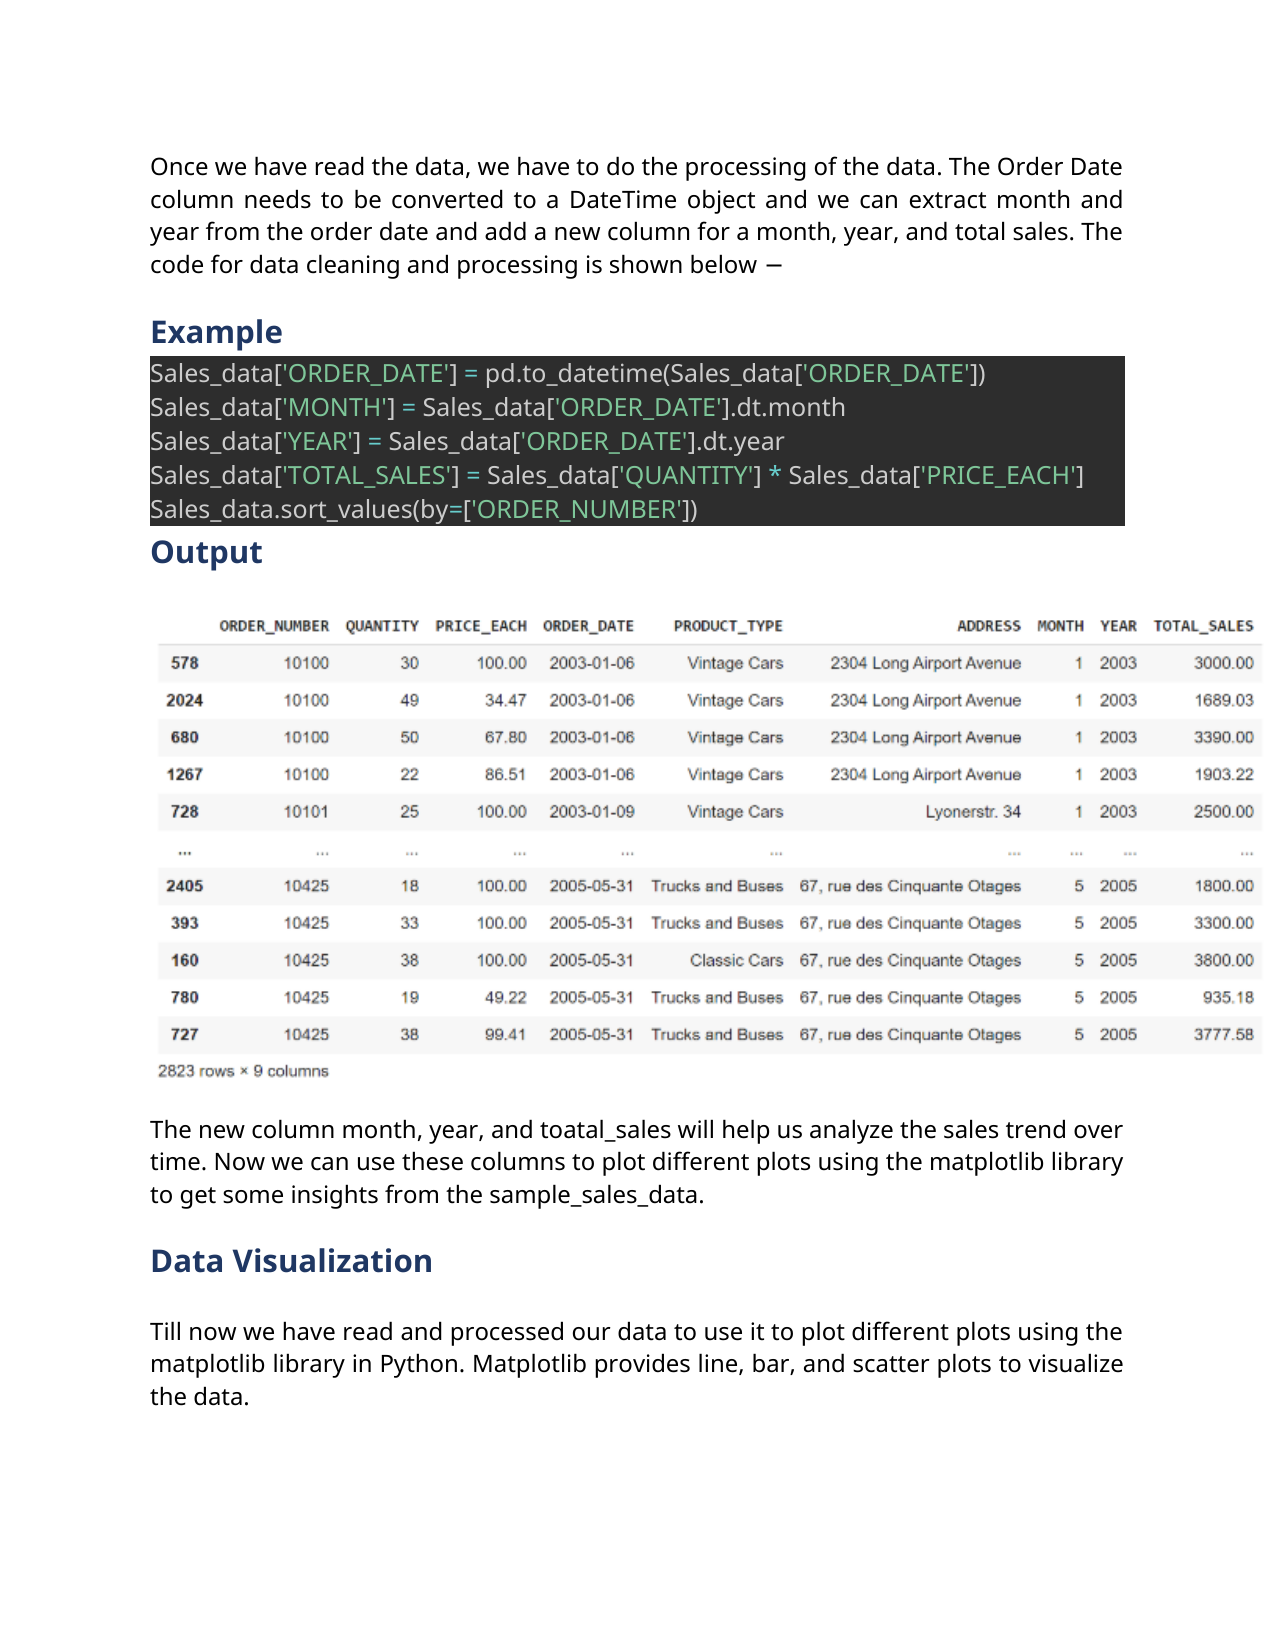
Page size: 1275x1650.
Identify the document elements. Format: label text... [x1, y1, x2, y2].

text The new column month, year, and toatal_sales will help us analyze the sales trend over time. Now we can use these columns to plot different plots using the matplotlib library to get some insights from the sample_sales_data. [150, 1112, 1125, 1210]
text Sales_data['TOTAL_SALES'] = Sales_data['QUANTITY'] * Sales_data['PRICE_EACH'] [150, 458, 1125, 492]
text Sales_data['YEAR'] = Sales_data['ORDER_DATE'].dt.year [150, 424, 1125, 458]
picture [150, 605, 1275, 1084]
subtitle Output [150, 530, 1125, 573]
text Sales_data['ORDER_DATE'] = pd.to_datetime(Sales_data['ORDER_DATE']) [150, 356, 1125, 389]
text Till now we have read and processed our data to use it to plot different plots using the matplotlib library in Python. Matplotlib provides line, bar, and scatter plots to visualize the data. [150, 1314, 1125, 1412]
text Once we have read the data, we have to do the processing of the data. The Order Date column needs to be converted to a DateTime object and we can extract month and year from the order date and add a new column for a month, year, and total sales. The code for data cleaning and processing is shown below − [150, 150, 1125, 280]
subtitle Data Visualization [150, 1239, 1125, 1282]
subtitle Example [150, 309, 1125, 352]
text Sales_data['MONTH'] = Sales_data['ORDER_DATE'].dt.month [150, 389, 1125, 424]
text Sales_data.sort_values(by=['ORDER_NUMBER']) [150, 492, 1125, 526]
